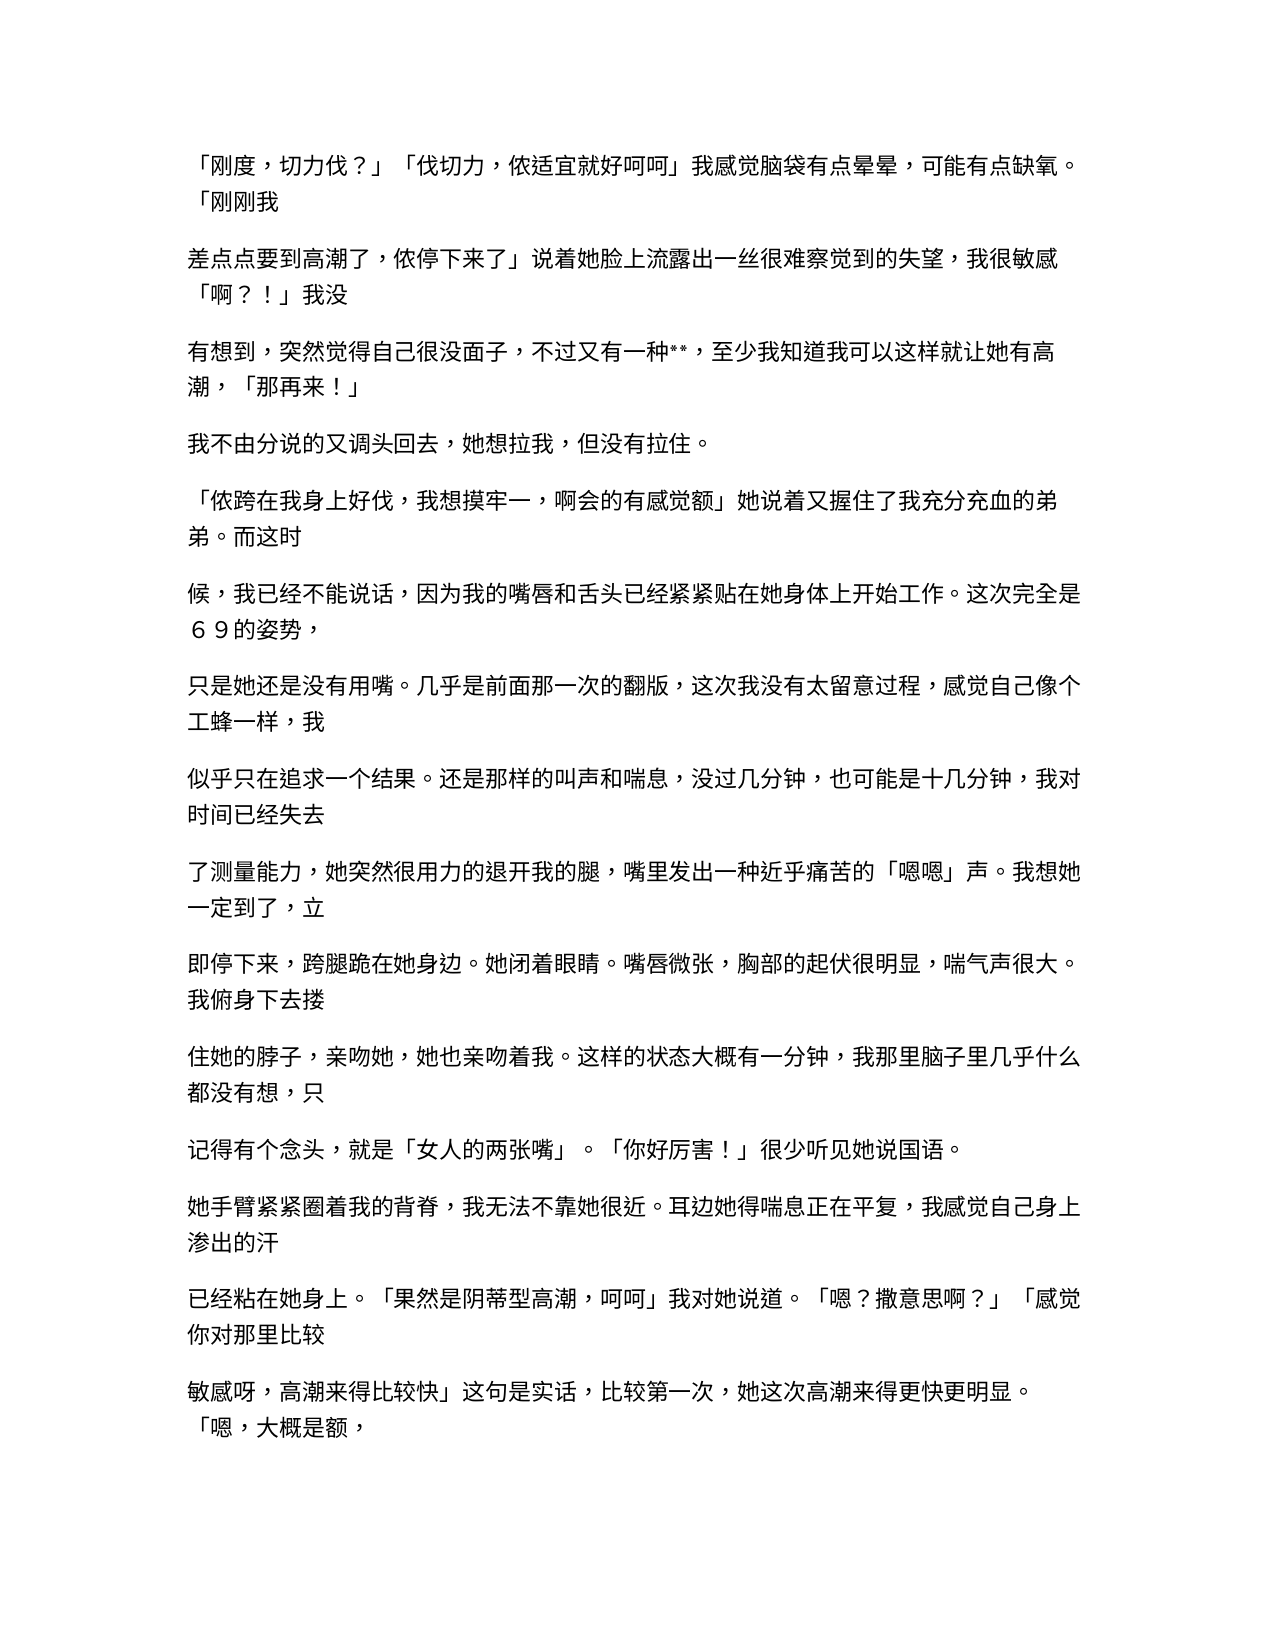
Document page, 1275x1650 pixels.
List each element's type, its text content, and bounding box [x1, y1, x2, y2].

text 了测量能力，她突然很用力的退开我的腿，嘴里发出一种近乎痛苦的「嗯嗯」声。我想她一定到了，立 [187, 856, 1087, 923]
text 记得有个念头，就是「女人的两张嘴」。「你好厉害！」很少听见她说国语。 [187, 1134, 1087, 1165]
text 候，我已经不能说话，因为我的嘴唇和舌头已经紧紧贴在她身体上开始工作。这次完全是６９的姿势， [187, 578, 1087, 645]
text 敏感呀，高潮来得比较快」这句是实话，比较第一次，她这次高潮来得更快更明显。「嗯，大概是额， [187, 1376, 1087, 1443]
text 「侬跨在我身上好伐，我想摸牢一，啊会的有感觉额」她说着又握住了我充分充血的弟弟。而这时 [187, 485, 1087, 552]
text 只是她还是没有用嘴。几乎是前面那一次的翻版，这次我没有太留意过程，感觉自己像个工蜂一样，我 [187, 670, 1087, 737]
text 有想到，突然觉得自己很没面子，不过又有一种**，至少我知道我可以这样就让她有高潮，「那再来！」 [187, 335, 1087, 403]
text 她手臂紧紧圈着我的背脊，我无法不靠她很近。耳边她得喘息正在平复，我感觉自己身上渗出的汗 [187, 1191, 1087, 1258]
text 即停下来，跨腿跪在她身边。她闭着眼睛。嘴唇微张，胸部的起伏很明显，喘气声很大。我俯身下去搂 [187, 948, 1087, 1016]
text 已经粘在她身上。「果然是阴蒂型高潮，呵呵」我对她说道。「嗯？撒意思啊？」「感觉你对那里比较 [187, 1283, 1087, 1351]
text 似乎只在追求一个结果。还是那样的叫声和喘息，没过几分钟，也可能是十几分钟，我对时间已经失去 [187, 763, 1087, 830]
text 「刚度，切力伐？」「伐切力，侬适宜就好呵呵」我感觉脑袋有点晕晕，可能有点缺氧。「刚刚我 [187, 150, 1087, 217]
text 我不由分说的又调头回去，她想拉我，但没有拉住。 [187, 428, 1087, 459]
text 差点点要到高潮了，侬停下来了」说着她脸上流露出一丝很难察觉到的失望，我很敏感「啊？！」我没 [187, 243, 1087, 310]
text 住她的脖子，亲吻她，她也亲吻着我。这样的状态大概有一分钟，我那里脑子里几乎什么都没有想，只 [187, 1041, 1087, 1108]
